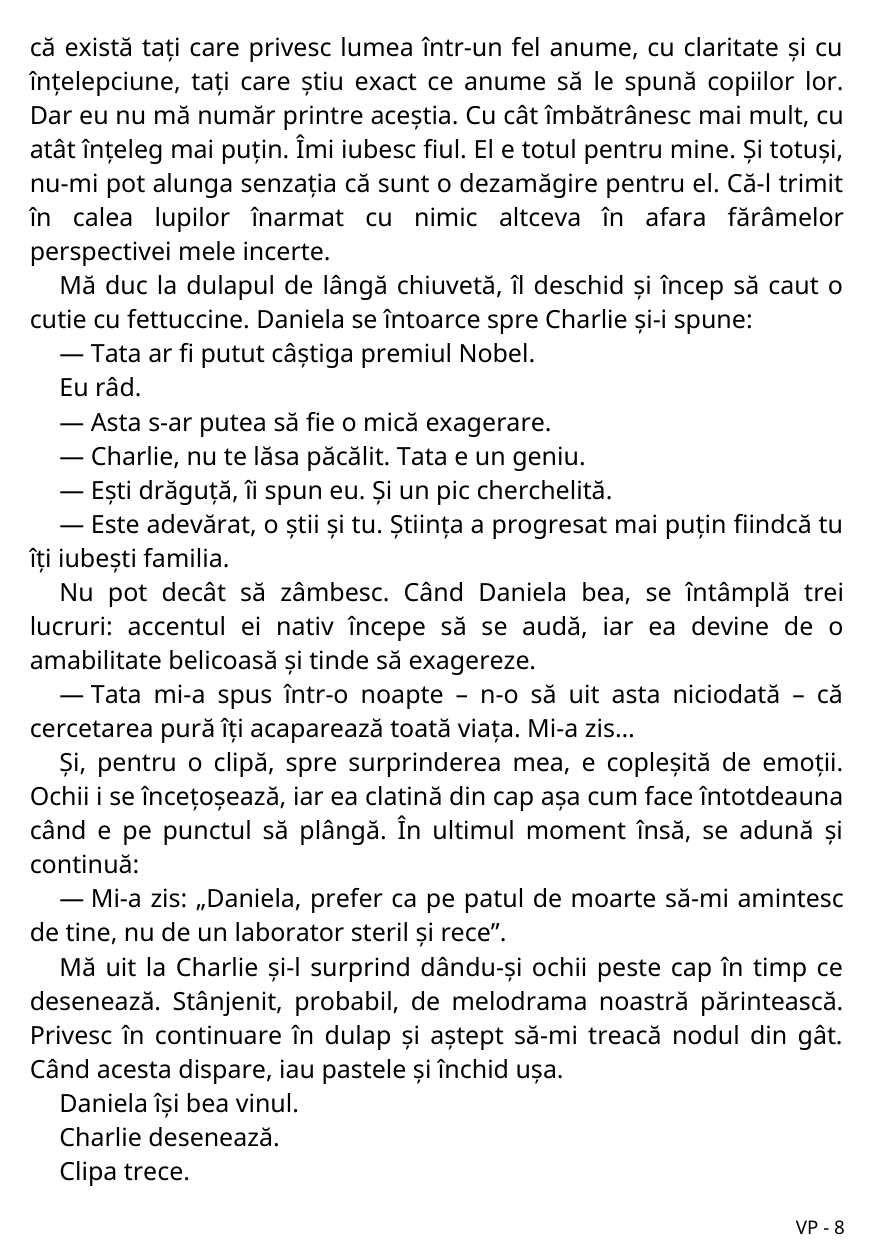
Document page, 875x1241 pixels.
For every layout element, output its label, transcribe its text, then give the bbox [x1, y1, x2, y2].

text — Tata ar fi putut câștiga premiul Nobel. [29, 336, 844, 370]
text — Asta s-ar putea să fie o mică exagerare. [29, 404, 844, 438]
text Eu râd. [29, 370, 844, 404]
text — Mi-a zis: „Daniela, prefer ca pe patul de moarte să-mi amintesc de tine, nu de un laborator steril și rece”. [29, 881, 844, 949]
text — Este adevărat, o știi și tu. Știința a progresat mai puțin fiindcă tu îți iubești familia. [29, 506, 844, 574]
text Charlie desenează. [29, 1119, 844, 1153]
text Nu pot decât să zâmbesc. Când Daniela bea, se întâmplă trei lucruri: accentul ei nativ începe să se audă, iar ea devine de o amabilitate belicoasă și tinde să exagereze. [29, 574, 844, 677]
text Daniela își bea vinul. [29, 1085, 844, 1119]
text — Ești drăguță, îi spun eu. Și un pic cherchelită. [29, 472, 844, 506]
text Mă uit la Charlie și-l surprind dându-și ochii peste cap în timp ce desenează. Stânjenit, probabil, de melodrama noastră părintească. Privesc în continuare în dulap și aștept să-mi treacă nodul din gât. Când acesta dispare, iau pastele și închid ușa. [29, 949, 844, 1085]
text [29, 29, 844, 268]
text — Charlie, nu te lăsa păcălit. Tata e un geniu. [29, 438, 844, 472]
text Mă duc la dulapul de lângă chiuvetă, îl deschid și încep să caut o cutie cu fettuccine. Daniela se întoarce spre Charlie și-i spune: [29, 268, 844, 336]
text — Tata mi-a spus într-o noapte – n-o să uit asta niciodată – că cercetarea pură îți acaparează toată viața. Mi-a zis… [29, 677, 844, 745]
text Și, pentru o clipă, spre surprinderea mea, e copleșită de emoții. Ochii i se încețoșează, iar ea clatină din cap așa cum face întotdeauna când e pe punctul să plângă. În ultimul moment însă, se adună și continuă: [29, 745, 844, 881]
text Clipa trece. [29, 1153, 844, 1188]
